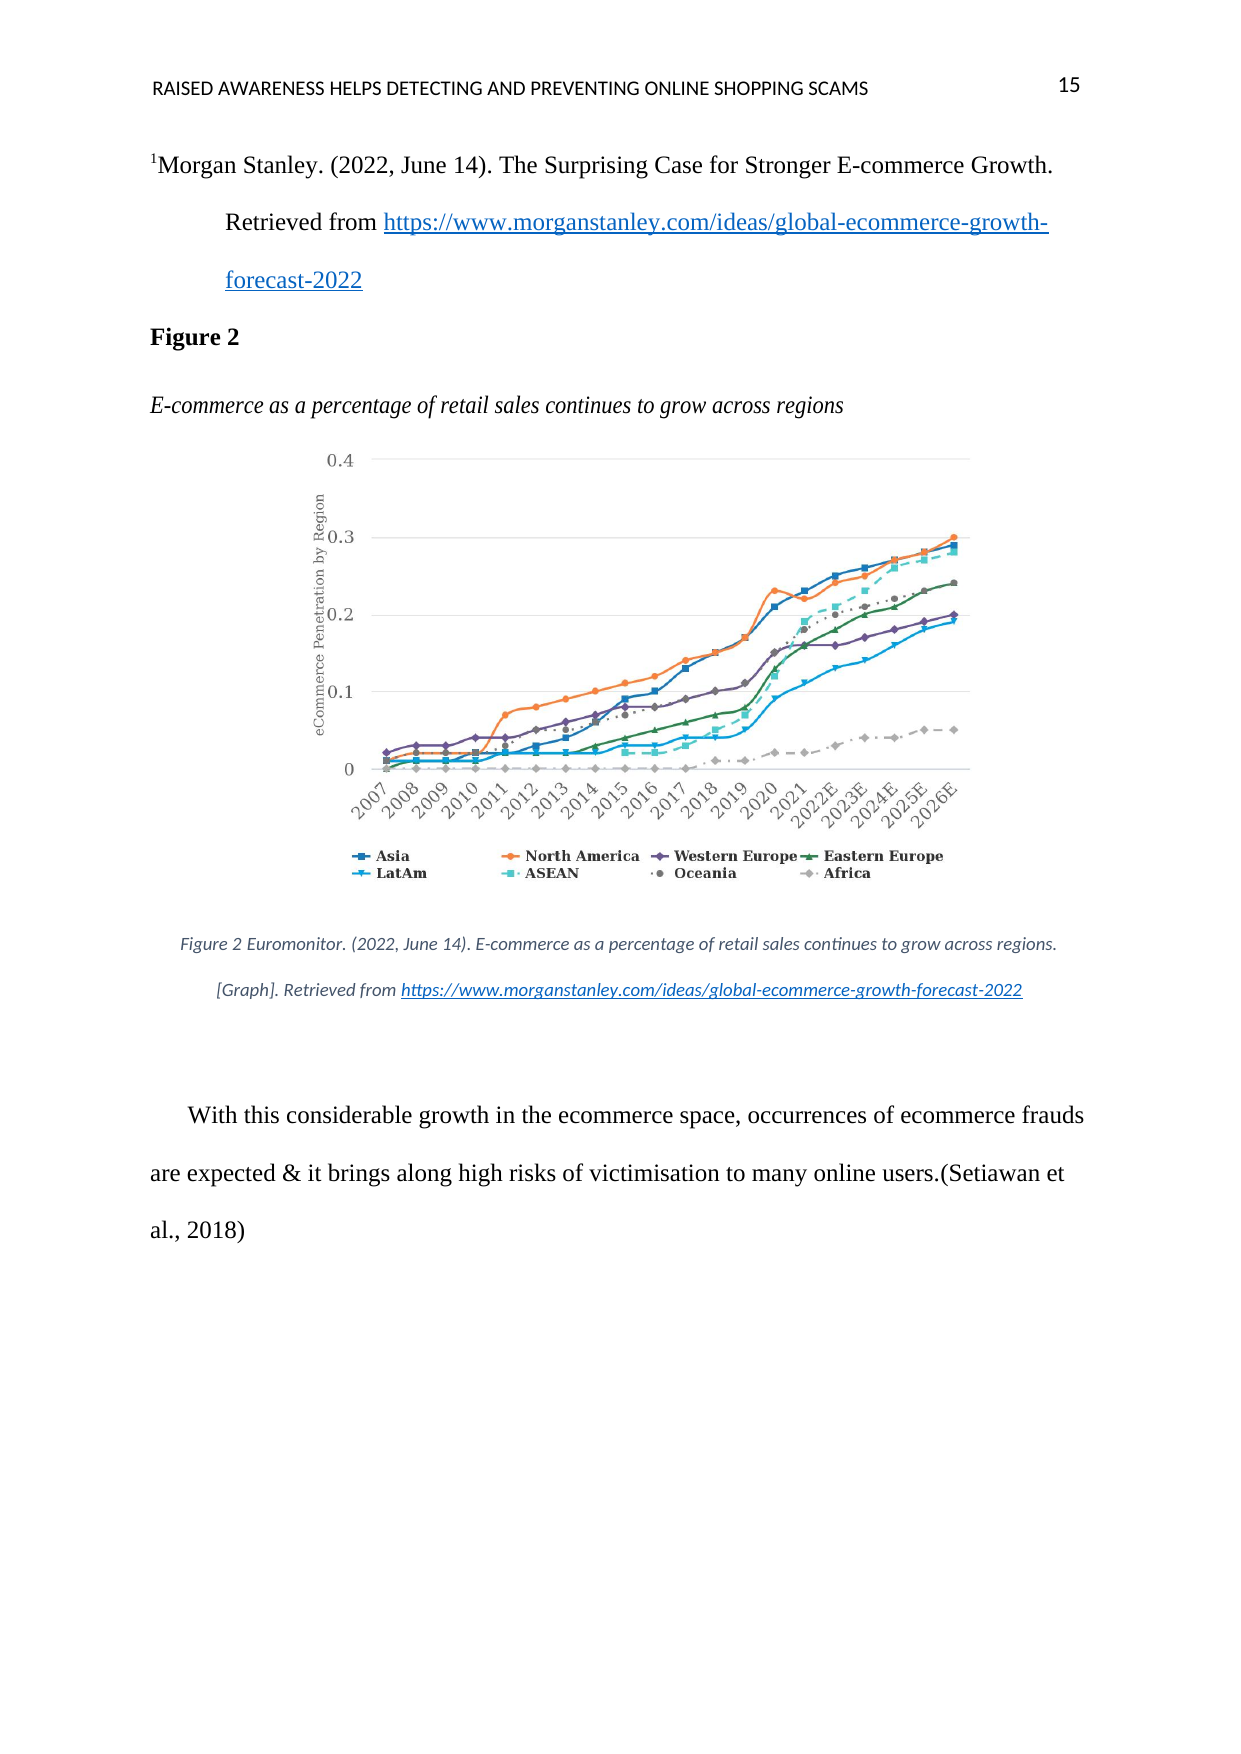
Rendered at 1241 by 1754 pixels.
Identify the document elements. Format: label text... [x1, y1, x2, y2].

text Figure 2 Euromonitor. (2022, June 14). E-commerce as a percentage of retail sales continues to grow across regions. [Graph]. Retrieved from https://www.morganstanley.com/ideas/global-ecommerce-growth-forecast-2022 [150, 932, 1090, 1001]
text Figure 2 [150, 322, 1090, 351]
picture [296, 448, 981, 904]
text E-commerce as a percentage of retail sales continues to grow across regions [150, 391, 1090, 419]
text With this considerable growth in the ecommerce space, occurrences of ecommerce frauds are expected & it brings along high risks of victimisation to many online users.(Setiawan et al., 2018) [150, 1101, 1090, 1244]
text 1Morgan Stanley. (2022, June 14). The Surprising Case for Stronger E-commerce Growth. Retrieved from https://www.morganstanley.com/ideas/global-ecommerce-growth-forecast-2022 [150, 150, 1090, 294]
